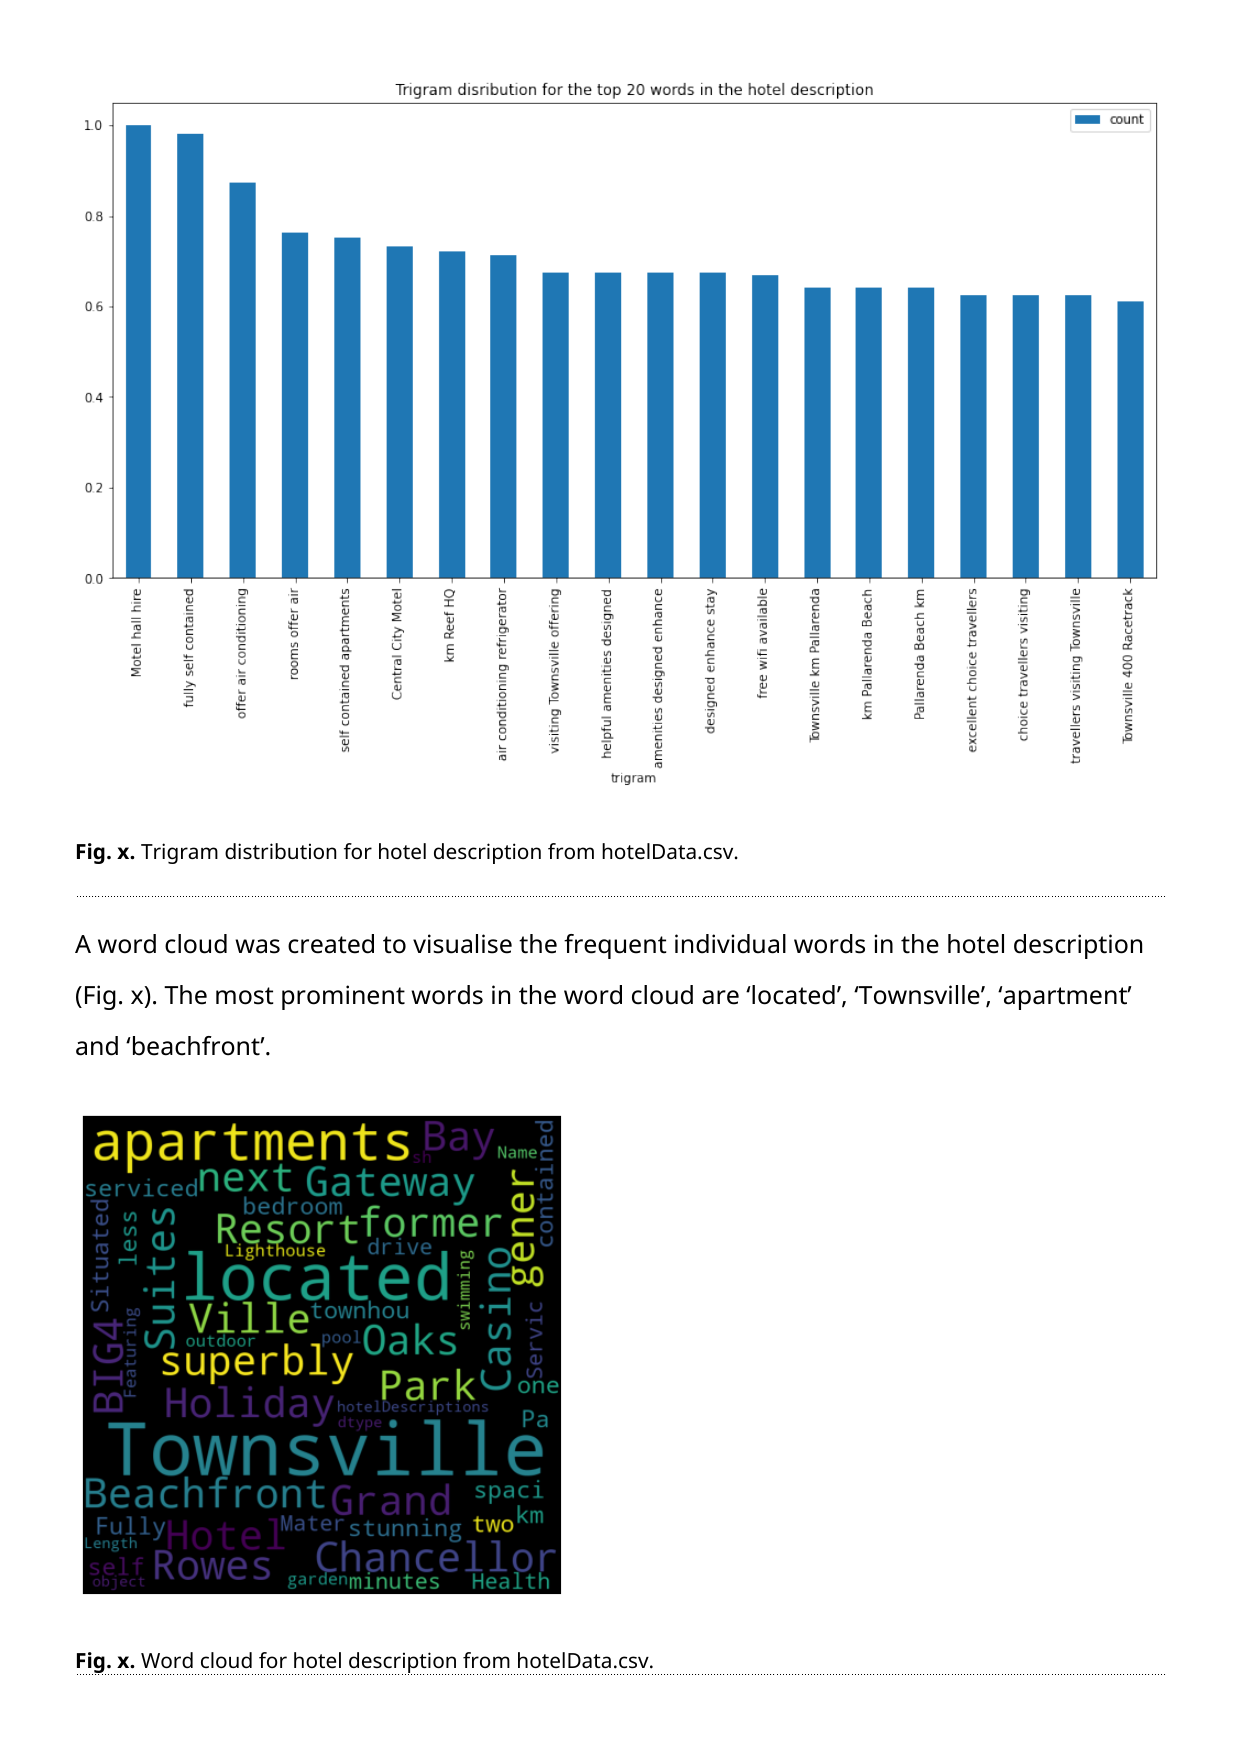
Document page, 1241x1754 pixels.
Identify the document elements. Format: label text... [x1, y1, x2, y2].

picture [75, 1108, 569, 1602]
text Fig. x. Trigram distribution for hotel description from hotelData.csv. [75, 837, 1165, 866]
text Fig. x. Word cloud for hotel description from hotelData.csv. [75, 1646, 1165, 1675]
picture [75, 75, 1165, 794]
text A word cloud was created to visualise the frequent individual words in the hotel description (Fig. x). The most prominent words in the word cloud are ‘located’, ‘Townsville’, ‘apartment’ and ‘beachfront’. [75, 927, 1165, 1063]
